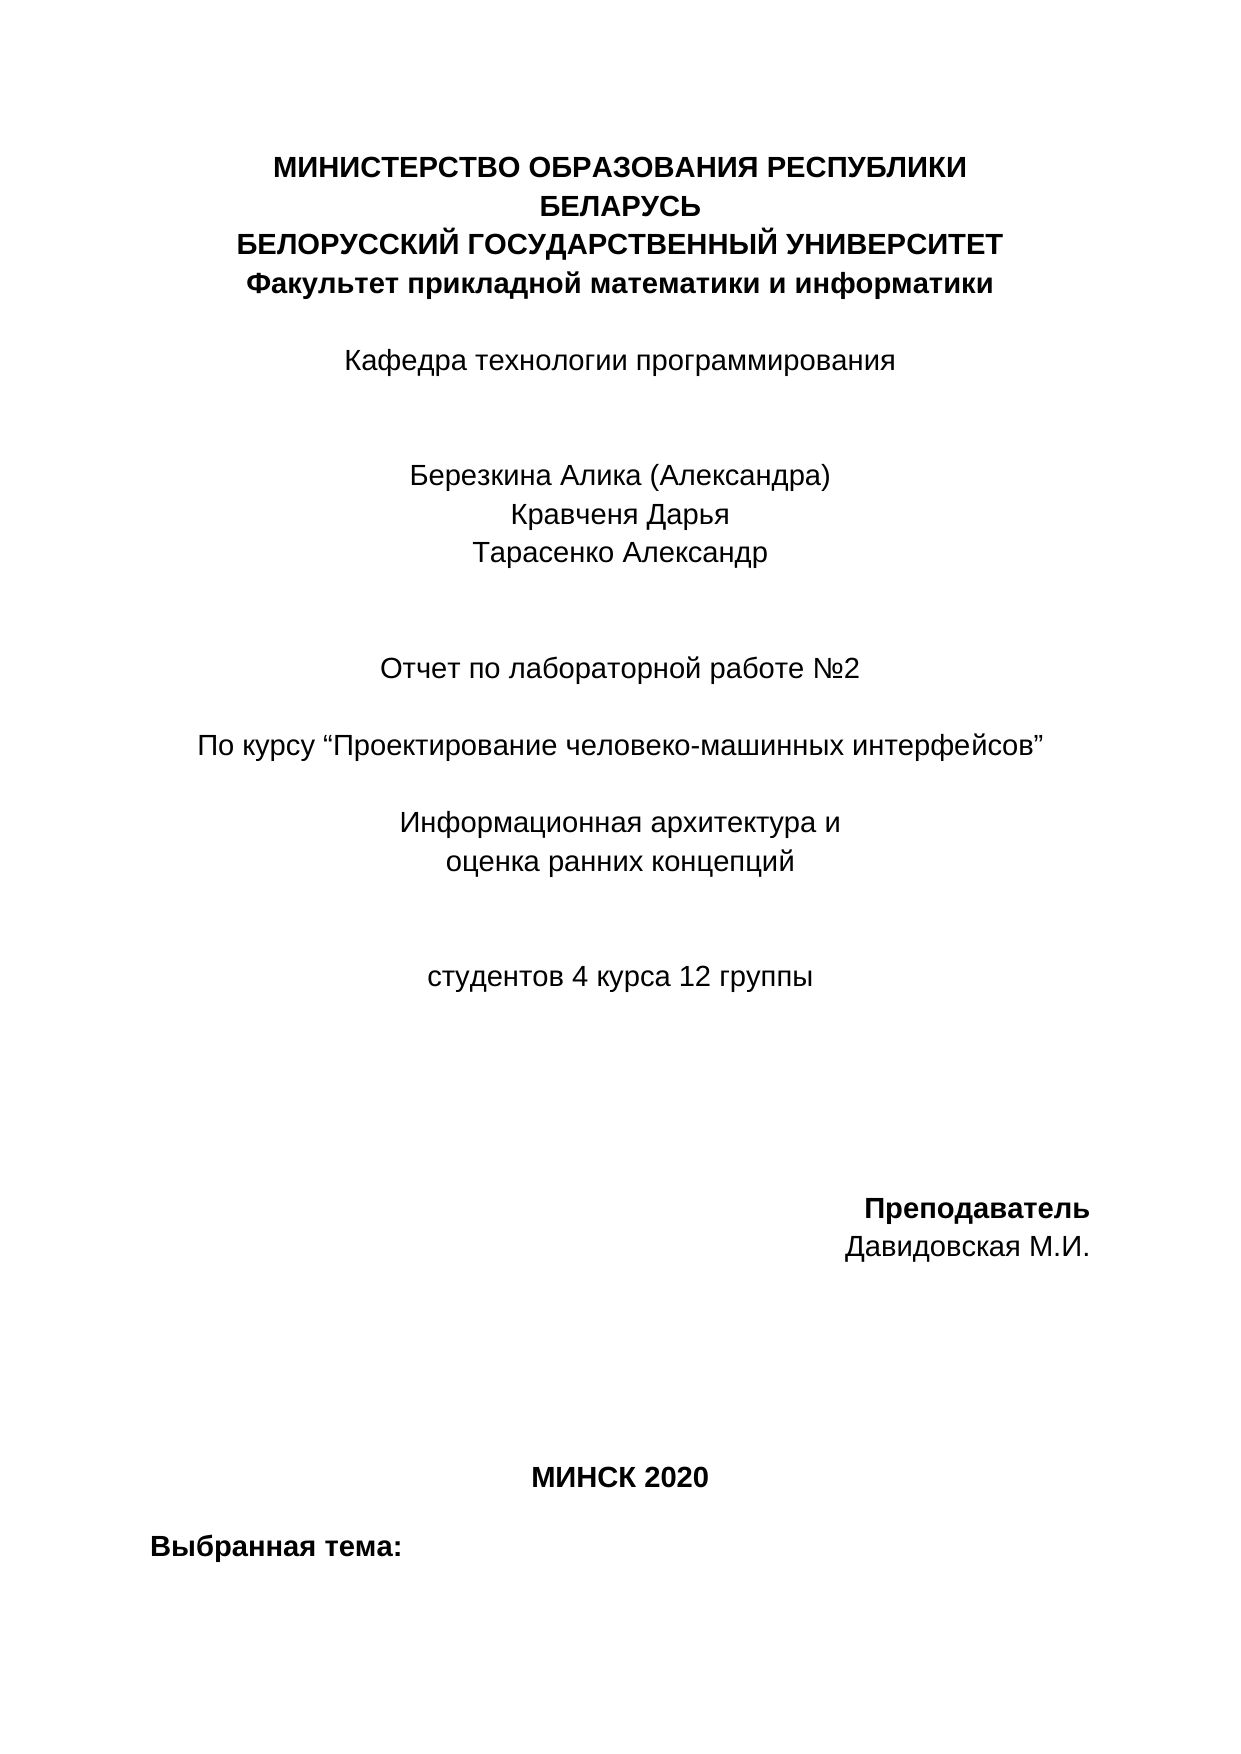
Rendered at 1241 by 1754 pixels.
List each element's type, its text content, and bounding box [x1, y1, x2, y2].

text Березкина Алика (Александра) [150, 458, 1090, 492]
text МИНСК 2020 [150, 1460, 1090, 1494]
text Преподаватель [150, 1191, 1090, 1224]
text По курсу “Проектирование человеко-машинных интерфейсов” [150, 728, 1090, 762]
text Отчет по лабораторной работе №2 [150, 651, 1090, 684]
text БЕЛАРУСЬ [150, 188, 1090, 222]
text Информационная архитектура и [150, 805, 1090, 839]
text Кравченя Дарья [150, 497, 1090, 530]
text Тарасенко Александр [150, 535, 1090, 569]
text Давидовская М.И. [150, 1229, 1090, 1263]
text студентов 4 курса 12 группы [150, 959, 1090, 993]
text Выбранная тема: [150, 1529, 1090, 1563]
text Кафедра технологии программирования [150, 343, 1090, 376]
text МИНИСТЕРСТВО ОБРАЗОВАНИЯ РЕСПУБЛИКИ [150, 150, 1090, 183]
text БЕЛОРУССКИЙ ГОСУДАРСТВЕННЫЙ УНИВЕРСИТЕТ [150, 227, 1090, 261]
text оценка ранних концепций [150, 844, 1090, 877]
text Факультет прикладной математики и информатики [150, 266, 1090, 299]
